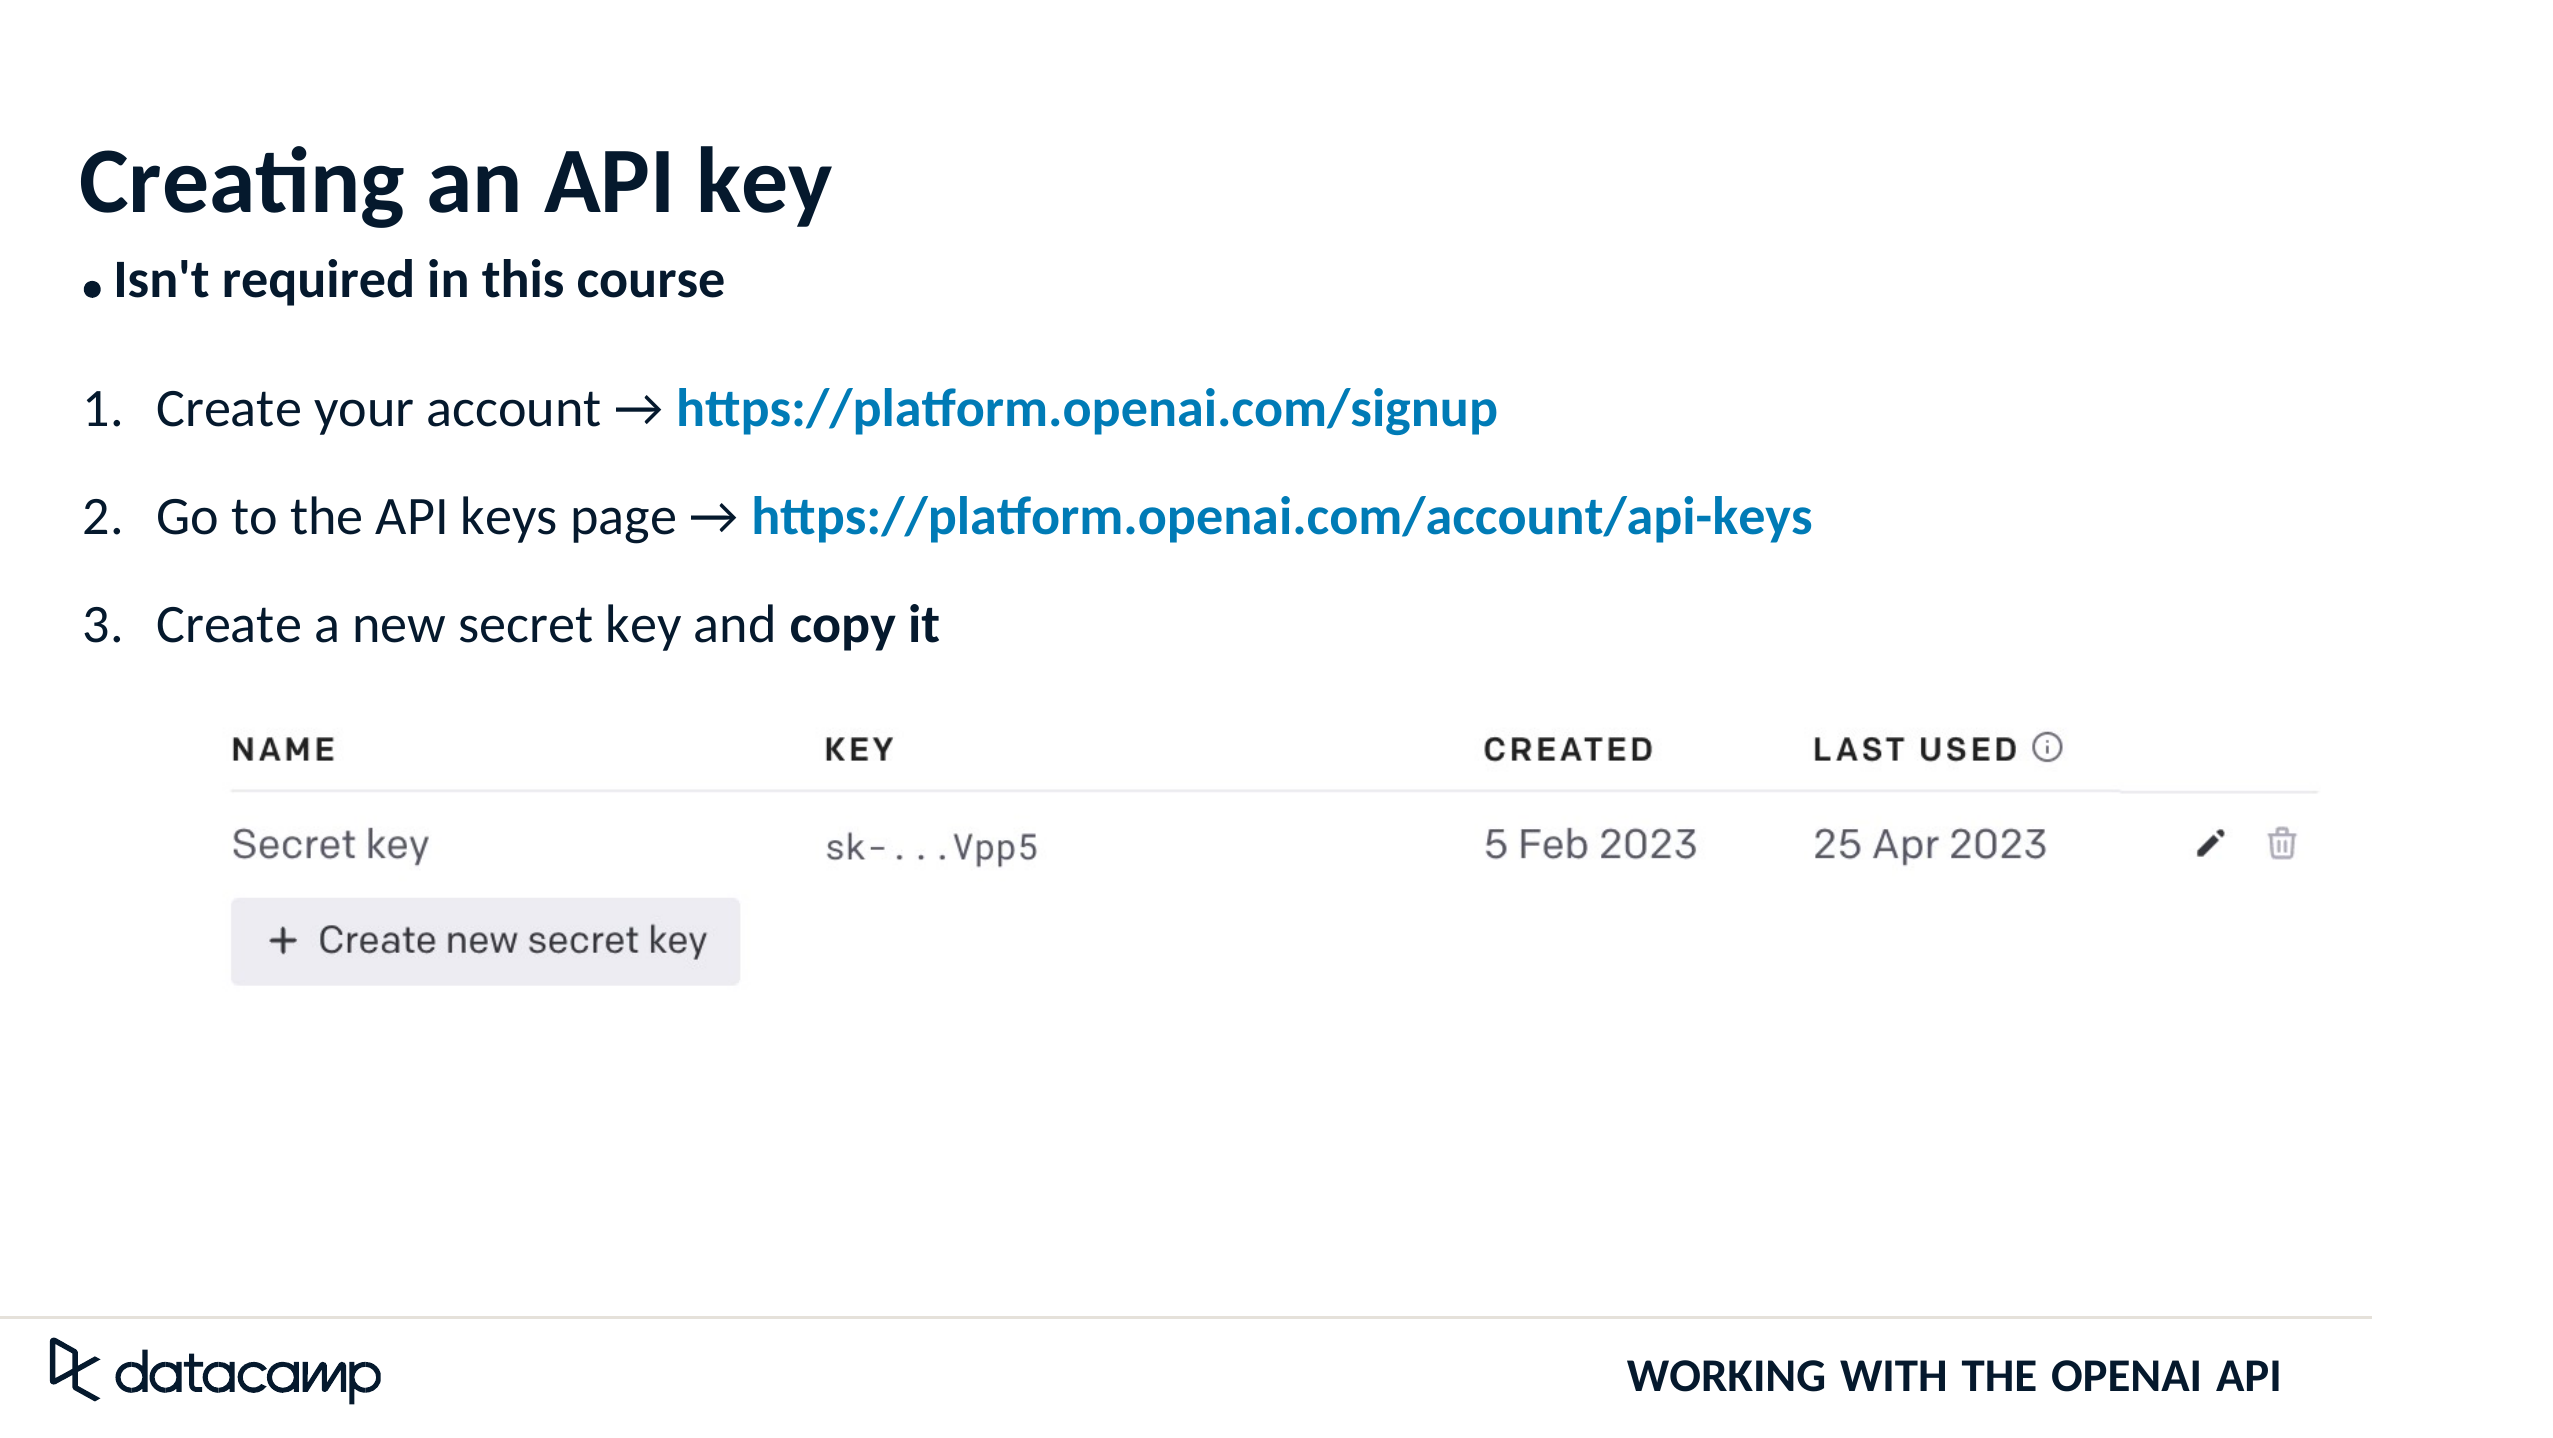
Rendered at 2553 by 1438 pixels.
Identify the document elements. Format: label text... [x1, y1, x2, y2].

list Go to the API keys page → https://platform.openai.com/account/api-keys [82, 481, 2434, 548]
subtitle Creating an API key [79, 122, 2434, 236]
list Create a new secret key and copy it [82, 589, 2434, 656]
picture [201, 662, 2351, 1049]
list Create your account → https://platform.openai.com/signup [82, 373, 2434, 439]
text Isn't required in this course [84, 245, 2434, 311]
